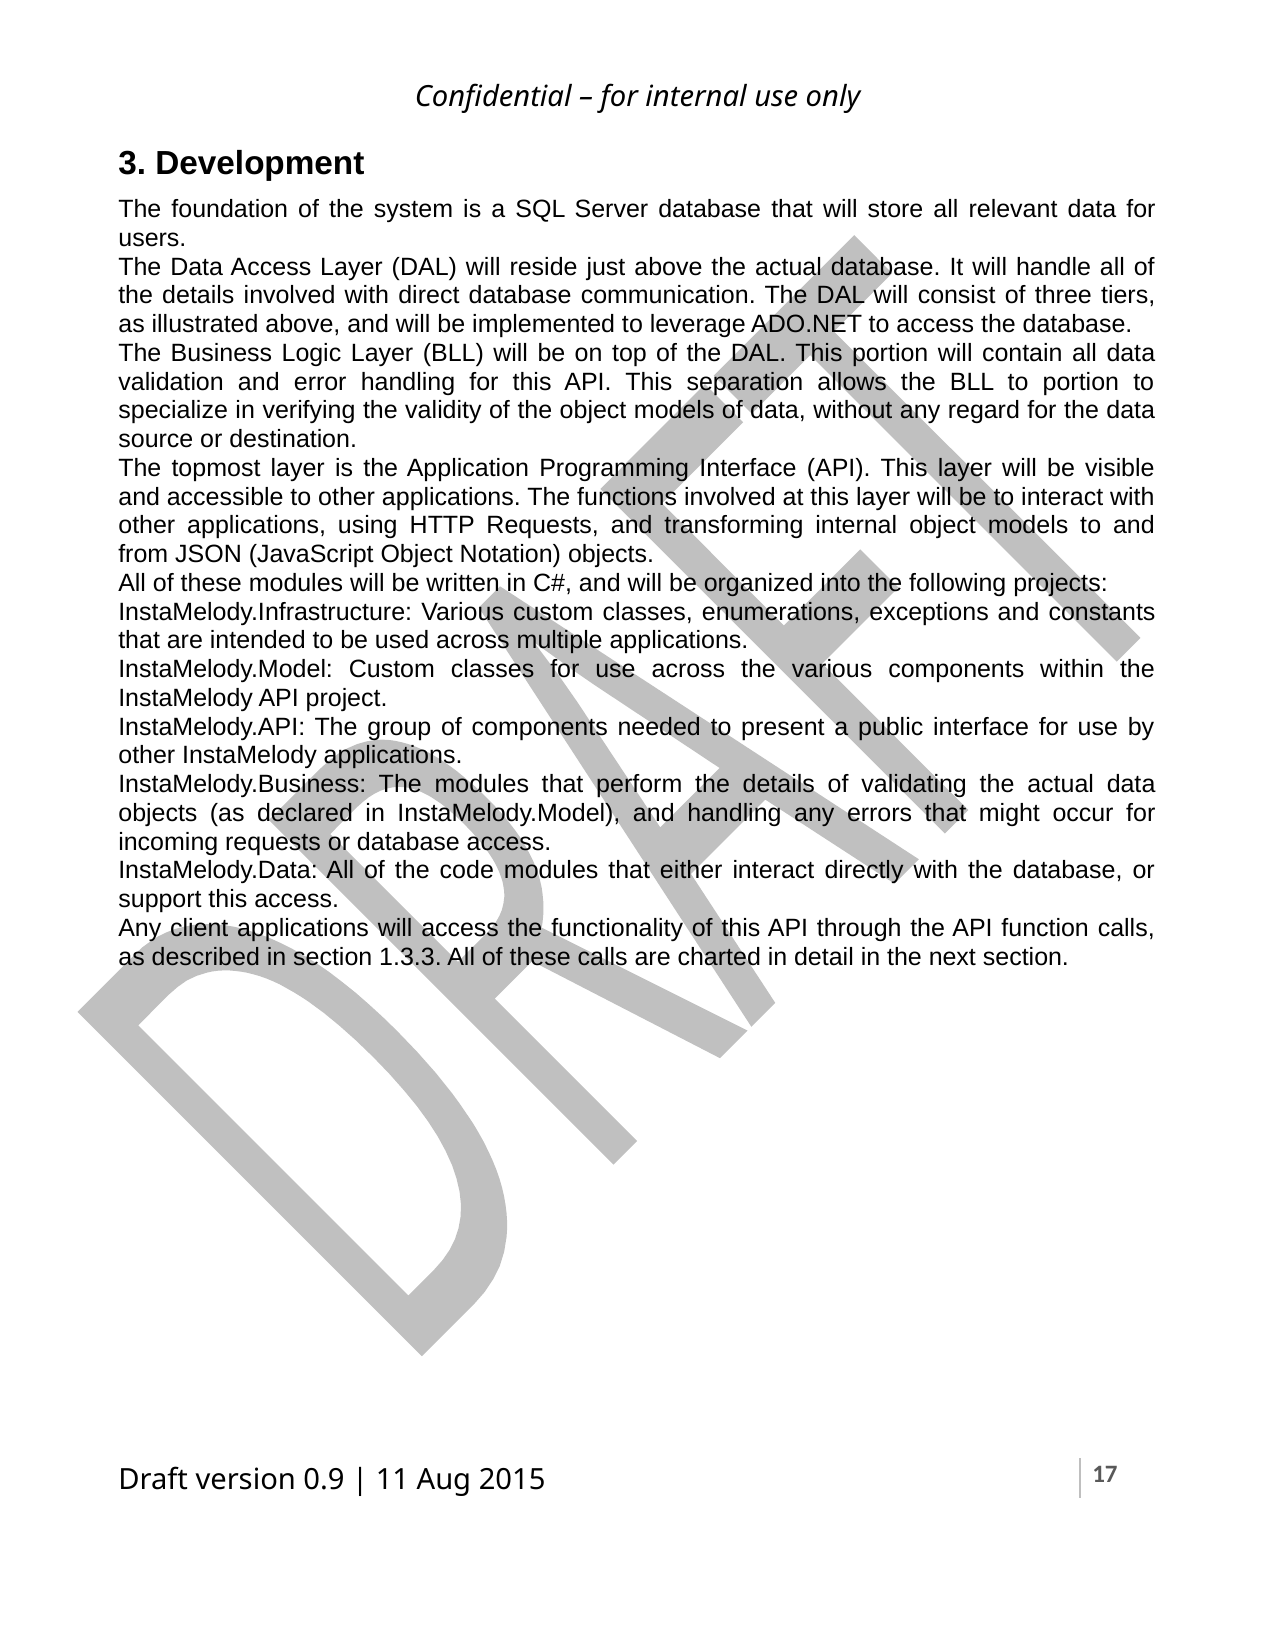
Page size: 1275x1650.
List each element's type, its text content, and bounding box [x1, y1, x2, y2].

text All of these modules will be written in C#, and will be organized into the following projects: [118, 568, 1157, 597]
text The topmost layer is the Application Programming Interface (API). This layer will be visible and accessible to other applications. The functions involved at this layer will be to interact with other applications, using HTTP Requests, and transforming internal object models to and from JSON (JavaScript Object Notation) objects. [118, 453, 1157, 568]
text InstaMelody.Business: The modules that perform the details of validating the actual data objects (as declared in InstaMelody.Model), and handling any errors that might occur for incoming requests or database access. [118, 769, 1157, 855]
text The Business Logic Layer (BLL) will be on top of the DAL. This portion will contain all data validation and error handling for this API. This separation allows the BLL to portion to specialize in verifying the validity of the object models of data, without any regard for the data source or destination. [118, 338, 1157, 453]
text The foundation of the system is a SQL Server database that will store all relevant data for users. [118, 194, 1157, 252]
text The Data Access Layer (DAL) will reside just above the actual database. It will handle all of the details involved with direct database communication. The DAL will consist of three tiers, as illustrated above, and will be implemented to leverage ADO.NET to access the database. [118, 252, 1157, 338]
text Any client applications will access the functionality of this API through the API function calls, as described in section 1.3.3. All of these calls are charted in detail in the next section. [118, 913, 1157, 970]
subtitle 3. Development [118, 143, 1157, 182]
text InstaMelody.Model: Custom classes for use across the various components within the InstaMelody API project. [118, 654, 1157, 712]
text InstaMelody.API: The group of components needed to present a public interface for use by other InstaMelody applications. [118, 712, 1157, 769]
text InstaMelody.Infrastructure: Various custom classes, enumerations, exceptions and constants that are intended to be used across multiple applications. [118, 597, 1157, 654]
text InstaMelody.Data: All of the code modules that either interact directly with the database, or support this access. [118, 855, 1157, 913]
